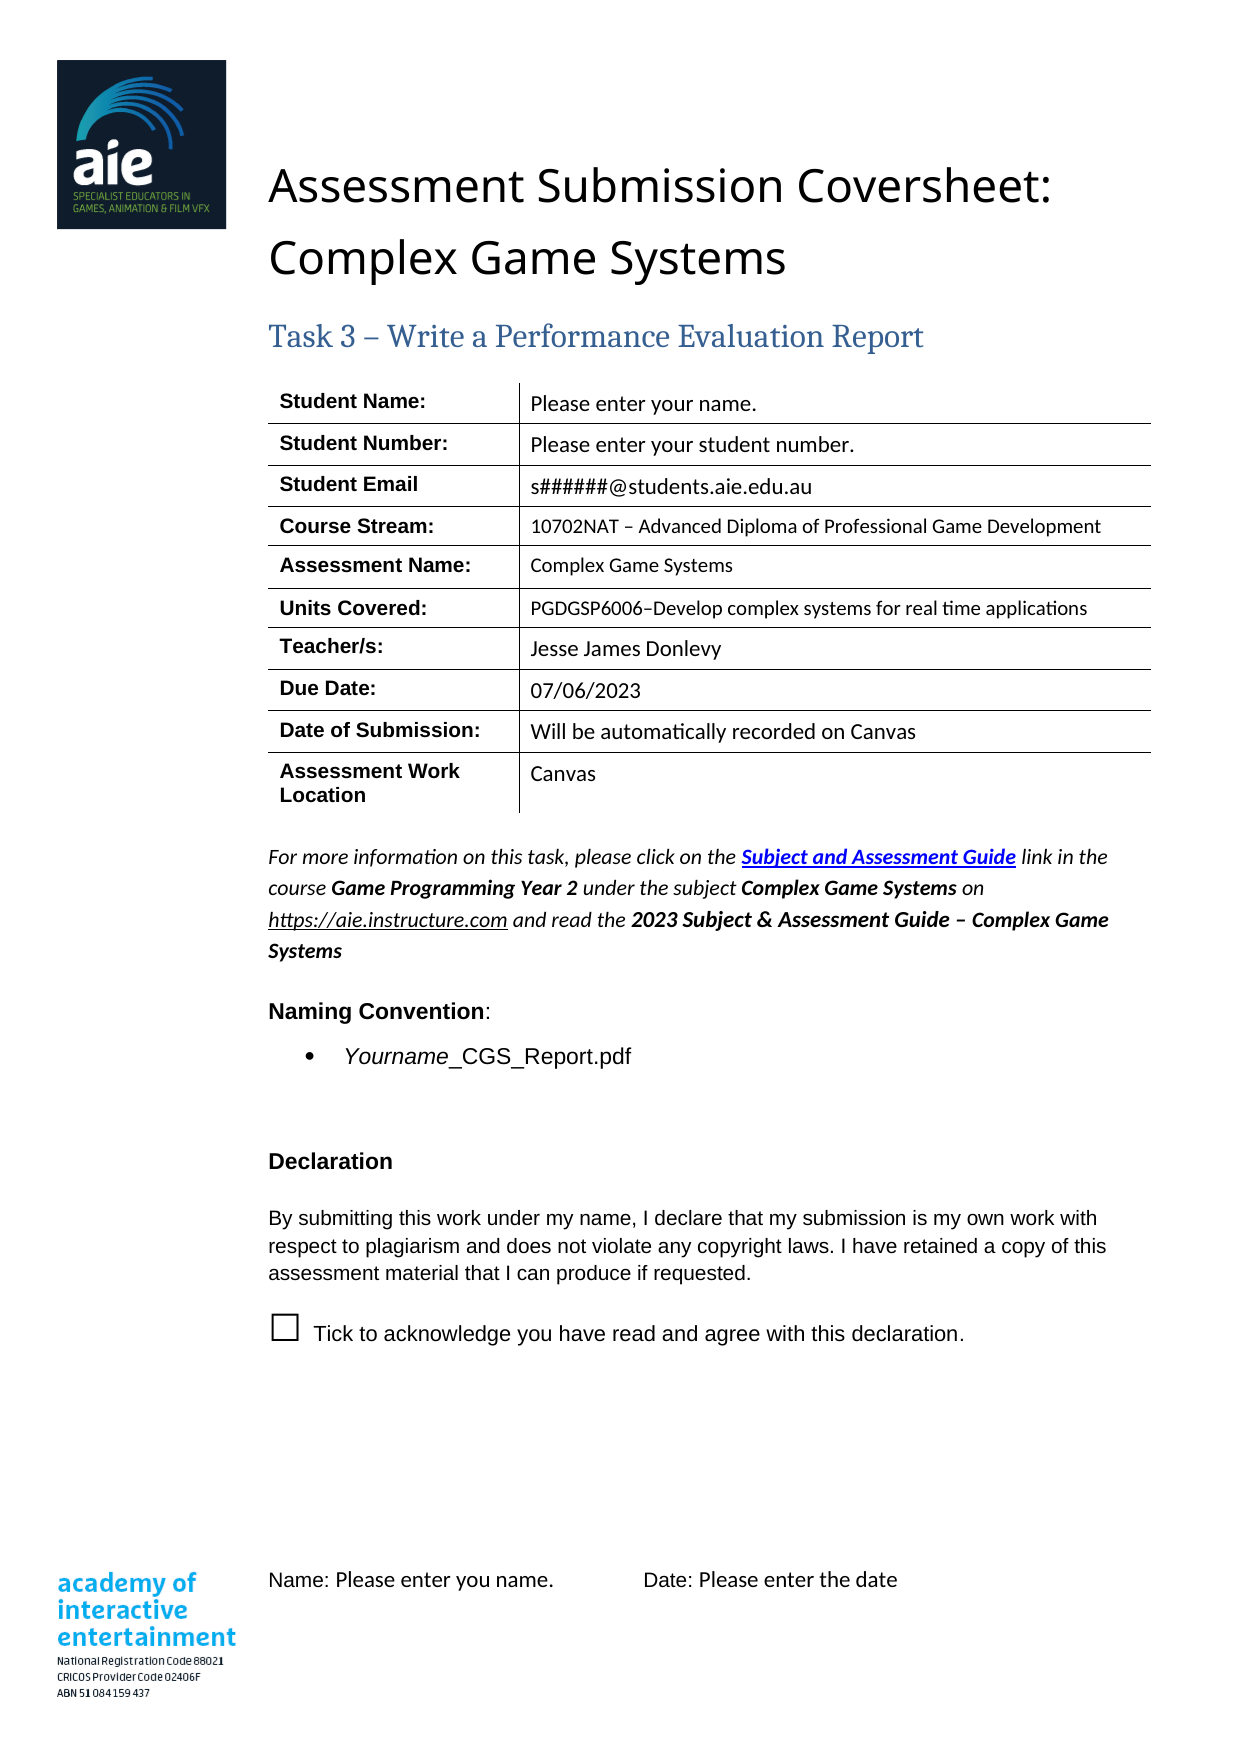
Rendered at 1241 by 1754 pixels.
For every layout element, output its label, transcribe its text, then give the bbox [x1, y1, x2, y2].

table_cell Teacher/s: [268, 628, 519, 668]
text Naming Convention: [268, 998, 1152, 1024]
table_cell Student Email [268, 466, 519, 506]
table_cell Date of Submission: [268, 711, 519, 752]
table_cell PGDGSP6006–Develop complex systems for real time applications [520, 589, 1151, 627]
text Tick to acknowledge you have read and agree with this declaration. [268, 1301, 1152, 1352]
table_cell Course Stream: [268, 507, 519, 545]
text Name: Date: [268, 1565, 1152, 1593]
table_cell Units Covered: [268, 589, 519, 627]
text By submitting this work under my name, I declare that my submission is my own work with respect to plagiarism and does not violate any copyright laws. I have retained a copy of this assessment material that I can produce if requested. [268, 1206, 1152, 1285]
text Assessment Submission Coversheet: Complex Game Systems [268, 153, 1152, 288]
text Task 3 – Write a Performance Evaluation Report [268, 318, 1152, 356]
table_cell 10702NAT – Advanced Diploma of Professional Game Development [520, 507, 1151, 545]
table_cell Due Date: [268, 670, 519, 710]
text For more information on this task, please click on the Subject and Assessment Guide link in the course Game Programming Year 2 under the subject Complex Game Systems on https://aie.instructure.com and read the 2023 Subject & Assessment Guide – Complex Game Systems [268, 843, 1152, 963]
table_header Student Name: [268, 383, 519, 423]
table_cell Assessment Name: [268, 546, 519, 588]
table_cell Student Number: [268, 424, 519, 465]
picture [0, 1, 1239, 1754]
table_cell Assessment Work Location [268, 753, 519, 813]
table_cell [520, 753, 1151, 813]
table_cell Complex Game Systems [520, 546, 1151, 588]
list Yourname_CGS_Report.pdf [306, 1043, 1152, 1069]
text Declaration [268, 1148, 1152, 1174]
